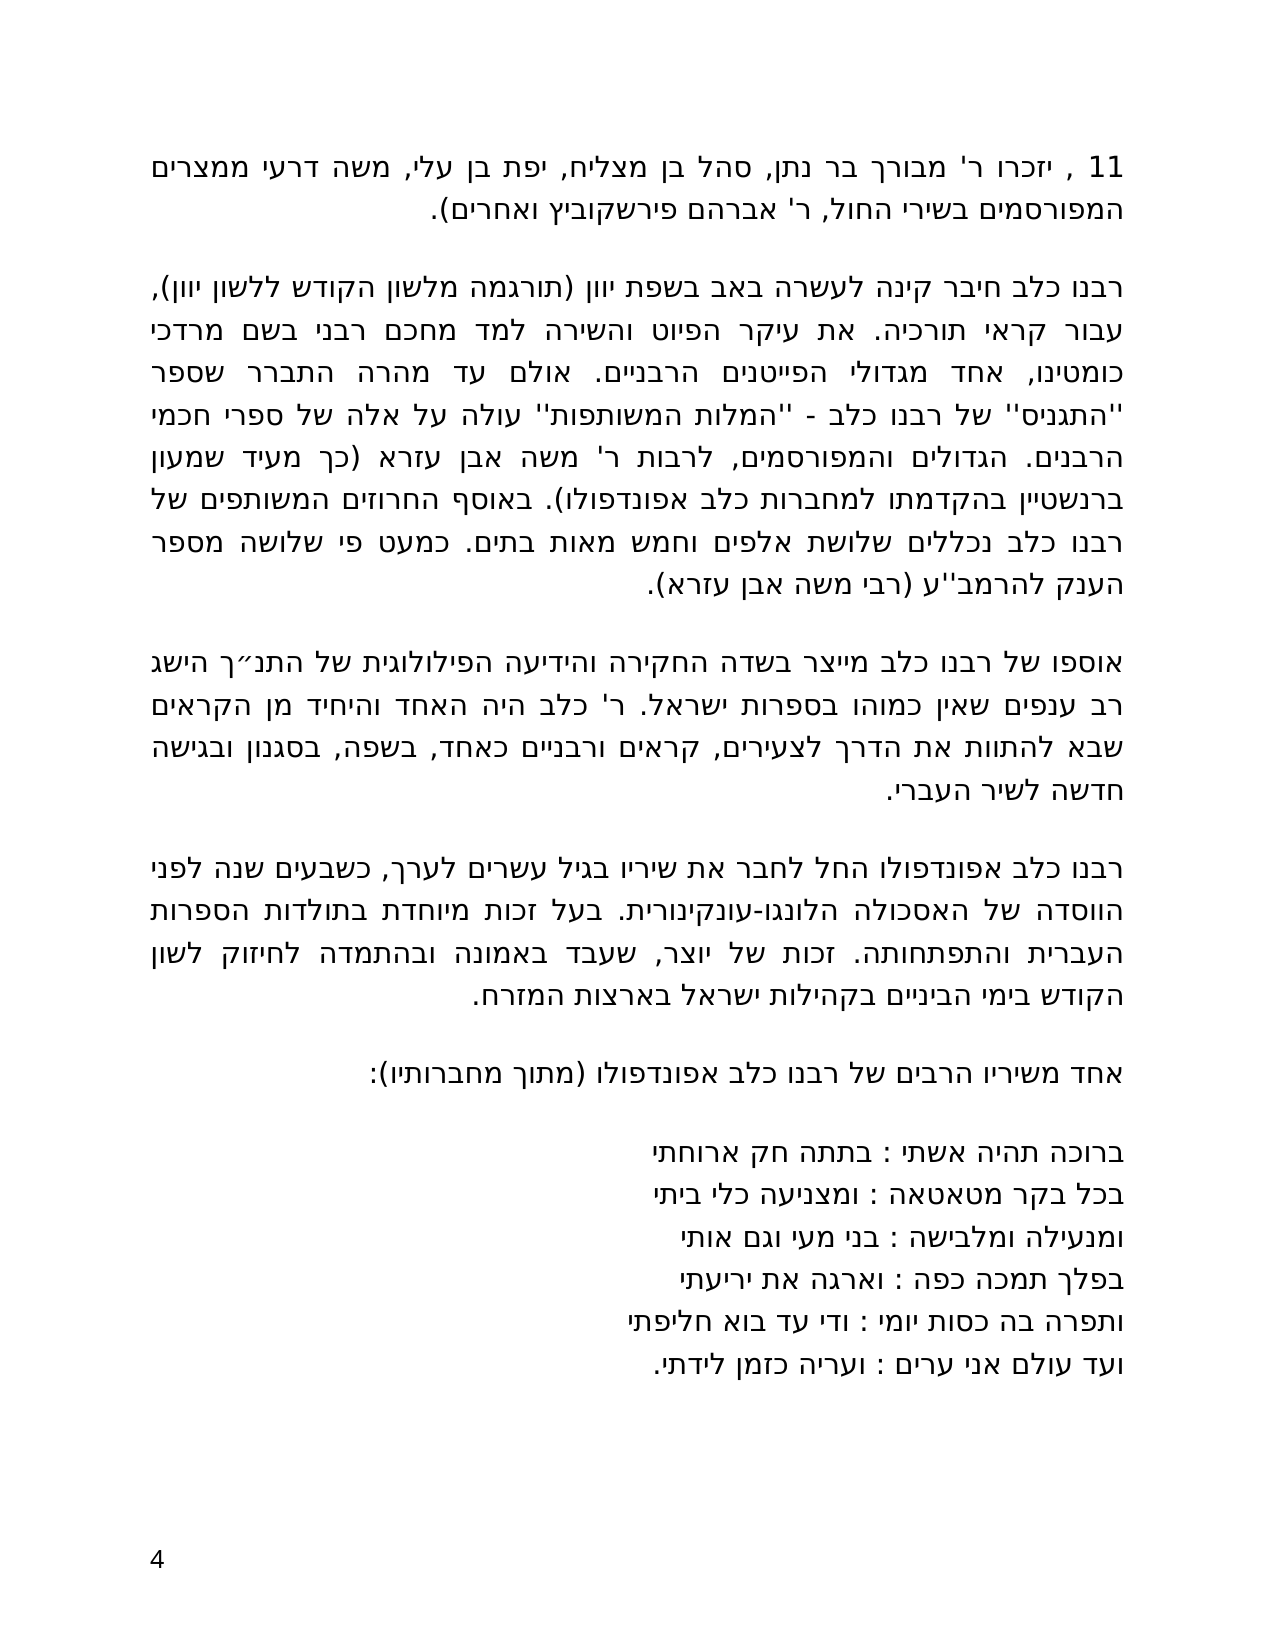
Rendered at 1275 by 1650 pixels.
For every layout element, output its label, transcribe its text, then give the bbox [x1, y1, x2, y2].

text ותפרה בה כסות יומי : ודי עד בוא חליפתי [150, 1305, 1125, 1339]
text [150, 150, 1125, 226]
text אוספו של רבנו כלב מייצר בשדה החקירה והידיעה הפילולוגית של התנ״ך הישג רב ענפים שאין כמוהו בספרות ישראל. ר' כלב היה האחד והיחיד מן הקראים שבא להתוות את הדרך לצעירים, קראים ורבניים כאחד, בשפה, בסגנון ובגישה חדשה לשיר העברי. [150, 646, 1125, 807]
text רבנו כלב אפונדפולו החל לחבר את שיריו בגיל עשרים לערך, כשבעים שנה לפני הווסדה של האסכולה הלונגו-עונקינורית. בעל זכות מיוחדת בתולדות הספרות העברית והתפתחותה. זכות של יוצר, שעבד באמונה ובהתמדה לחיזוק לשון הקודש בימי הביניים בקהילות ישראל בארצות המזרח. [150, 851, 1125, 1012]
text ועד עולם אני ערים : ועריה כזמן לידתי. [150, 1347, 1125, 1381]
text ברוכה תהיה אשתי : בתתה חק ארוחתי [150, 1135, 1125, 1169]
text אחד משיריו הרבים של רבנו כלב אפונדפולו (מתוך מחברותיו): [150, 1057, 1125, 1091]
text ומנעילה ומלבישה : בני מעי וגם אותי [150, 1220, 1125, 1254]
text רבנו כלב חיבר קינה לעשרה באב בשפת יוון (תורגמה מלשון הקודש ללשון יוון),עבור קראי תורכיה. את עיקר הפיוט והשירה למד מחכם רבני בשם מרדכי כומטינו, אחד מגדולי הפייטנים הרבניים. אולם עד מהרה התברר שספר ''התגניס'' של רבנו כלב - ''המלות המשותפות'' עולה על אלה של ספרי חכמי הרבנים. הגדולים והמפורסמים, לרבות ר' משה אבן עזרא (כך מעיד שמעון ברנשטיין בהקדמתו למחברות כלב אפונדפולו). באוסף החרוזים המשותפים של רבנו כלב נכללים שלושת אלפים וחמש מאות בתים. כמעט פי שלושה מספר הענק להרמב''ע (‏רבי משה אבן עזרא). [150, 271, 1125, 601]
text בכל בקר מטאטאה : ומצניעה כלי ביתי [150, 1178, 1125, 1212]
text בפלך תמכה כפה : וארגה את יריעתי [150, 1262, 1125, 1296]
